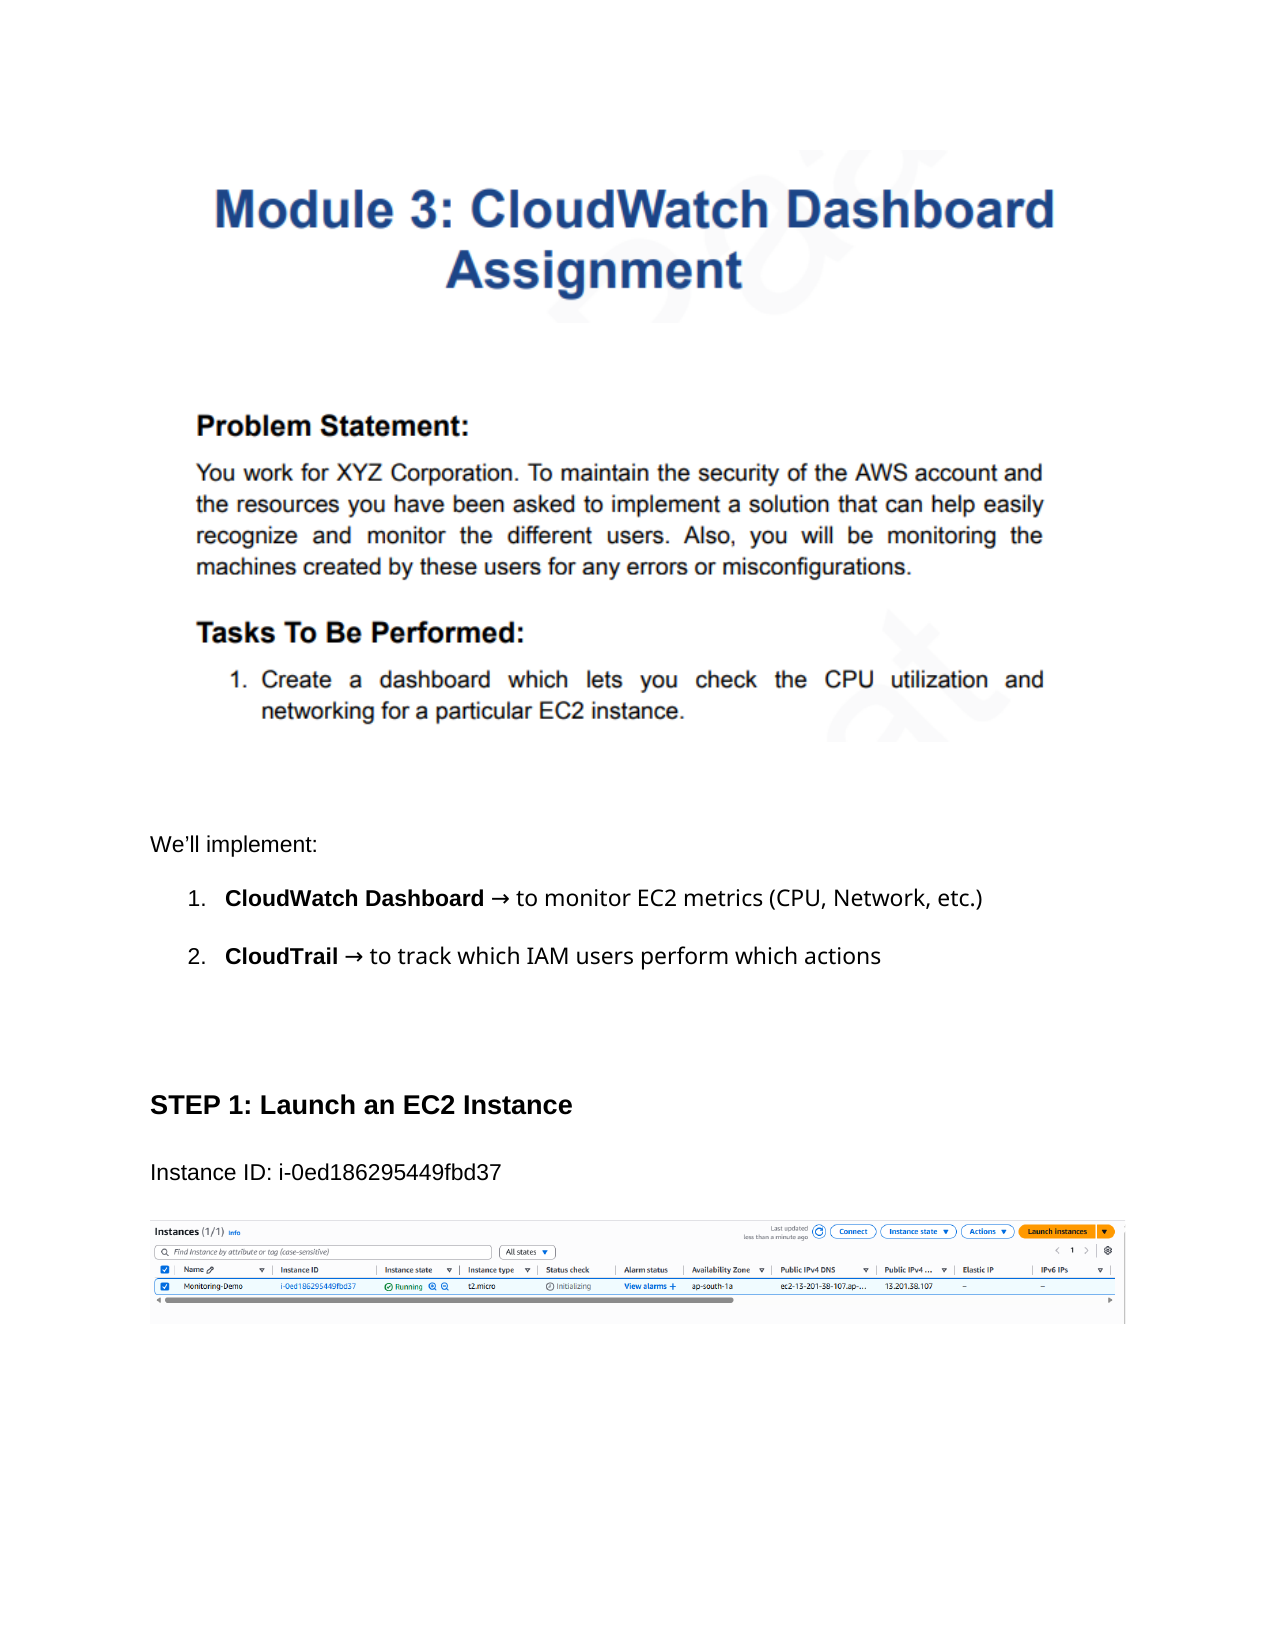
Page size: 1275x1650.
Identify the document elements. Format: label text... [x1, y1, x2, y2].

subtitle STEP 1: Launch an EC2 Instance [150, 1089, 1125, 1120]
text We’ll implement: [150, 831, 1125, 857]
picture [150, 387, 1125, 742]
list CloudWatch Dashboard → to monitor EC2 metrics (CPU, Network, etc.) [187, 882, 1125, 939]
text Instance ID: i-0ed186295449fbd37 [150, 1159, 1125, 1219]
picture [150, 150, 1125, 323]
list CloudTrail → to track which IAM users perform which actions [187, 939, 1125, 1060]
picture [150, 1219, 1125, 1324]
